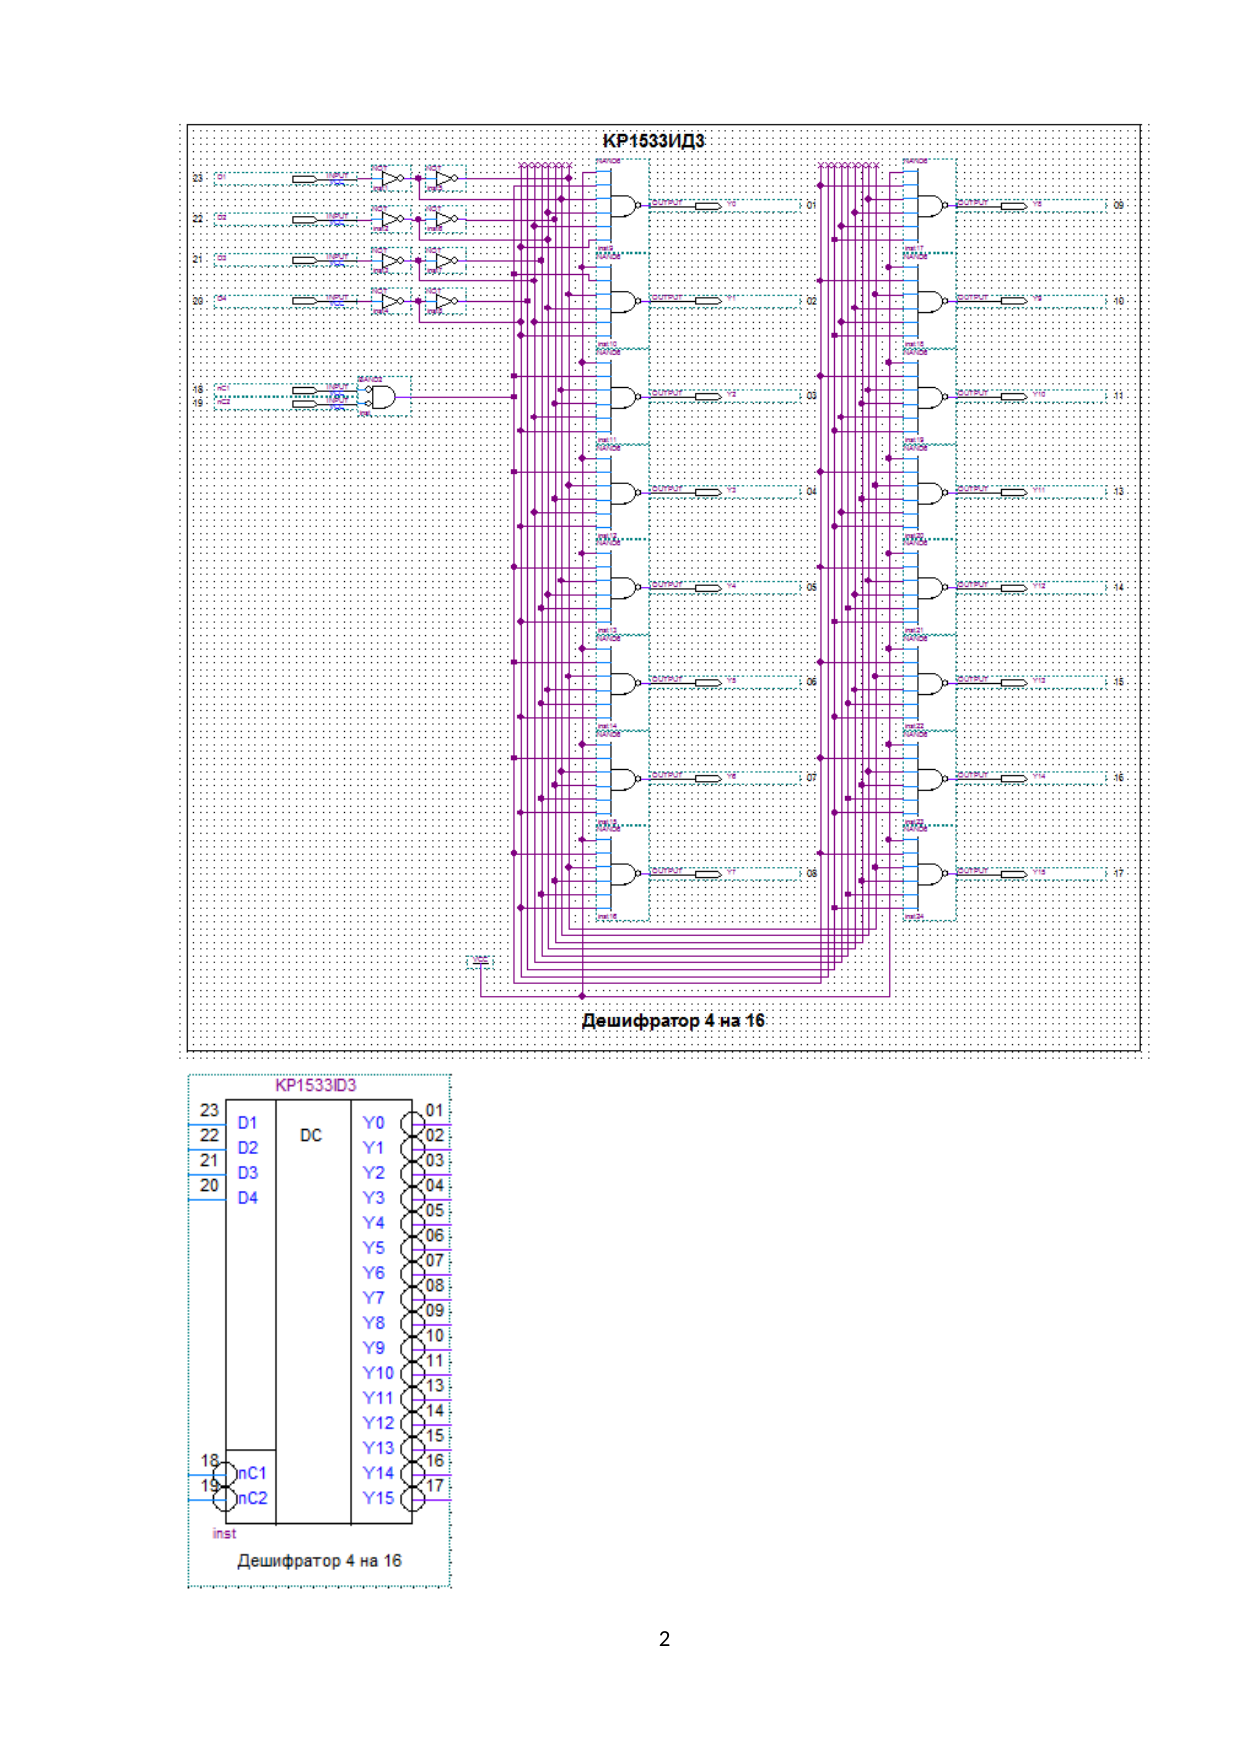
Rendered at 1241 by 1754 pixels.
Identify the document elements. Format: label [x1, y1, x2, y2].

picture [177, 1069, 460, 1595]
picture [177, 118, 1152, 1065]
